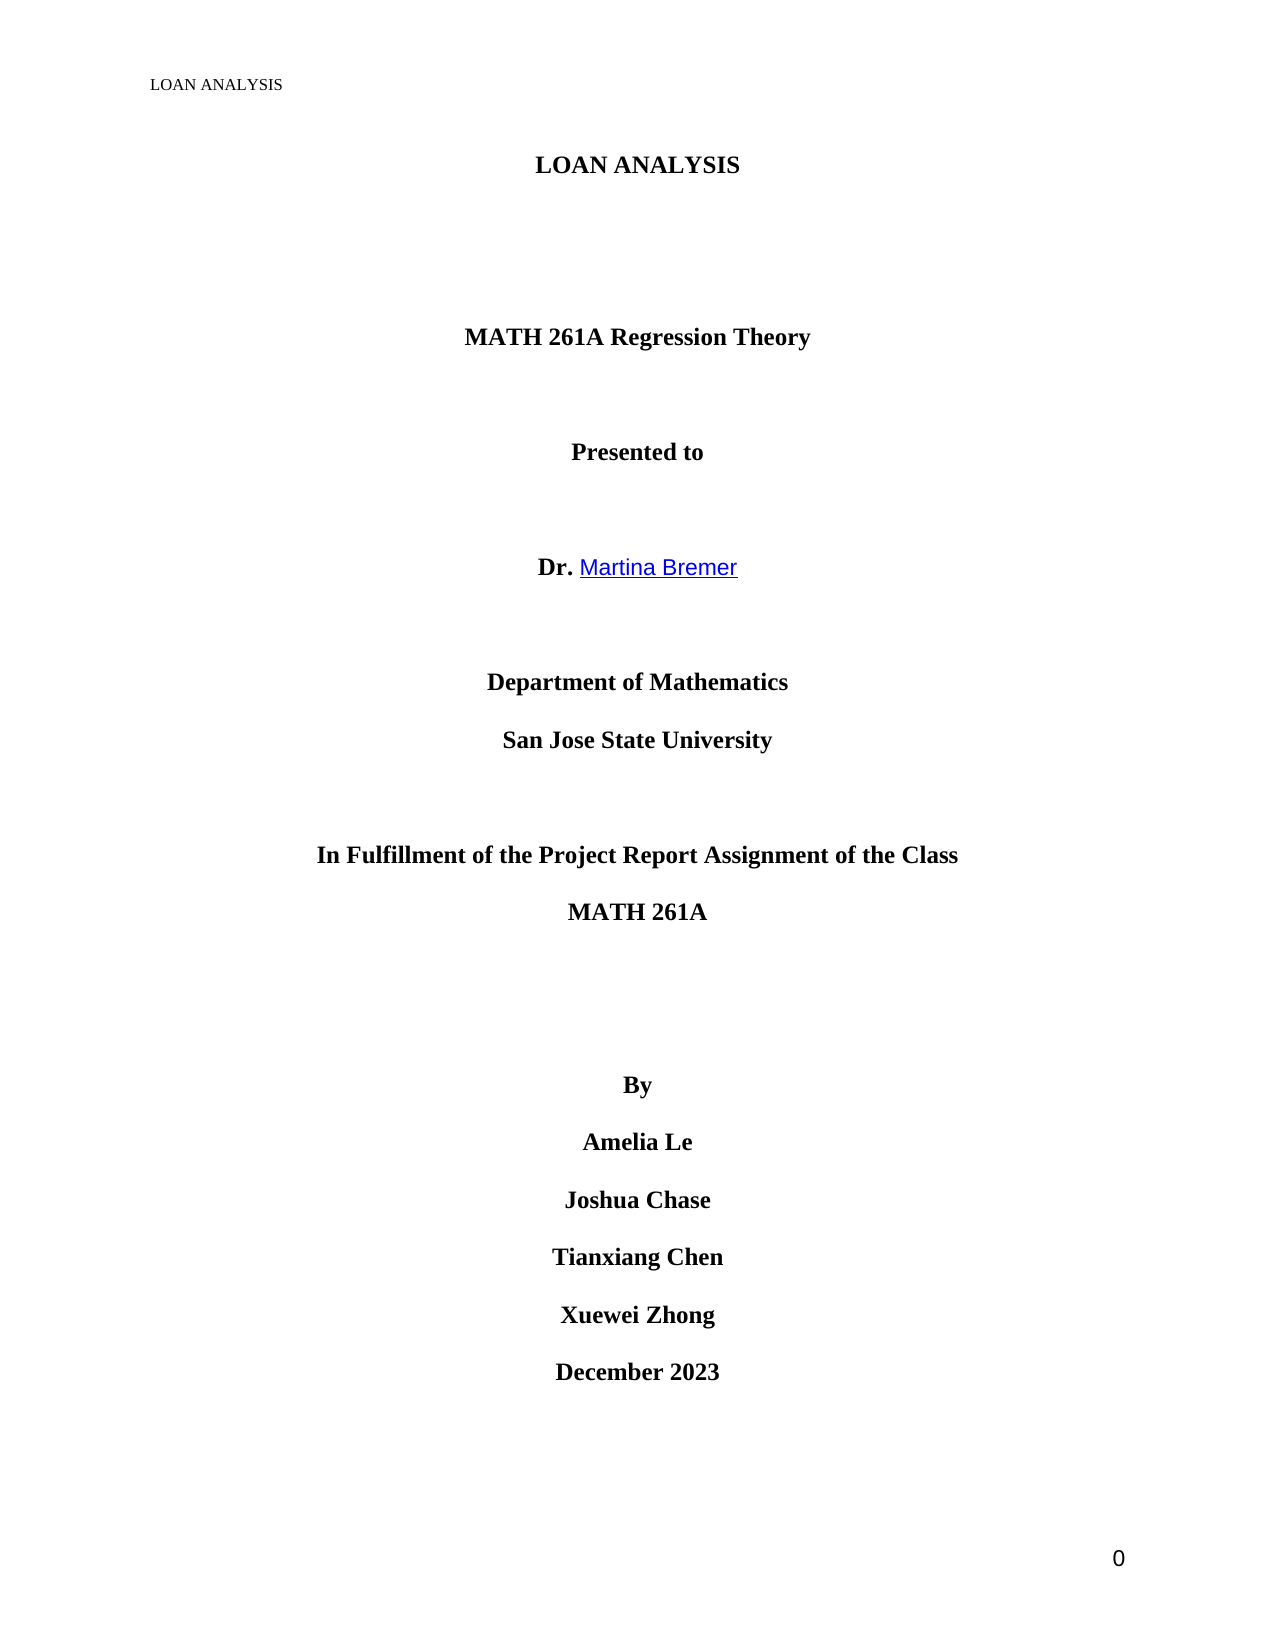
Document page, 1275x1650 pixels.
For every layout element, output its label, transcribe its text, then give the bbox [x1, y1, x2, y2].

text LOAN ANALYSIS [150, 150, 1125, 179]
text In Fulfillment of the Project Report Assignment of the Class [150, 840, 1125, 869]
text December 2023 [150, 1357, 1125, 1386]
text San Jose State University [150, 725, 1125, 754]
text MATH 261A Regression Theory [150, 322, 1125, 351]
text Tianxiang Chen [150, 1242, 1125, 1271]
text MATH 261A [150, 897, 1125, 926]
text Department of Mathematics [150, 667, 1125, 696]
text Joshua Chase [150, 1185, 1125, 1214]
text Presented to [150, 437, 1125, 466]
text Amelia Le [150, 1127, 1125, 1156]
text Dr. Martina Bremer [150, 552, 1125, 581]
text Xuewei Zhong [150, 1300, 1125, 1329]
text By [150, 1070, 1125, 1099]
